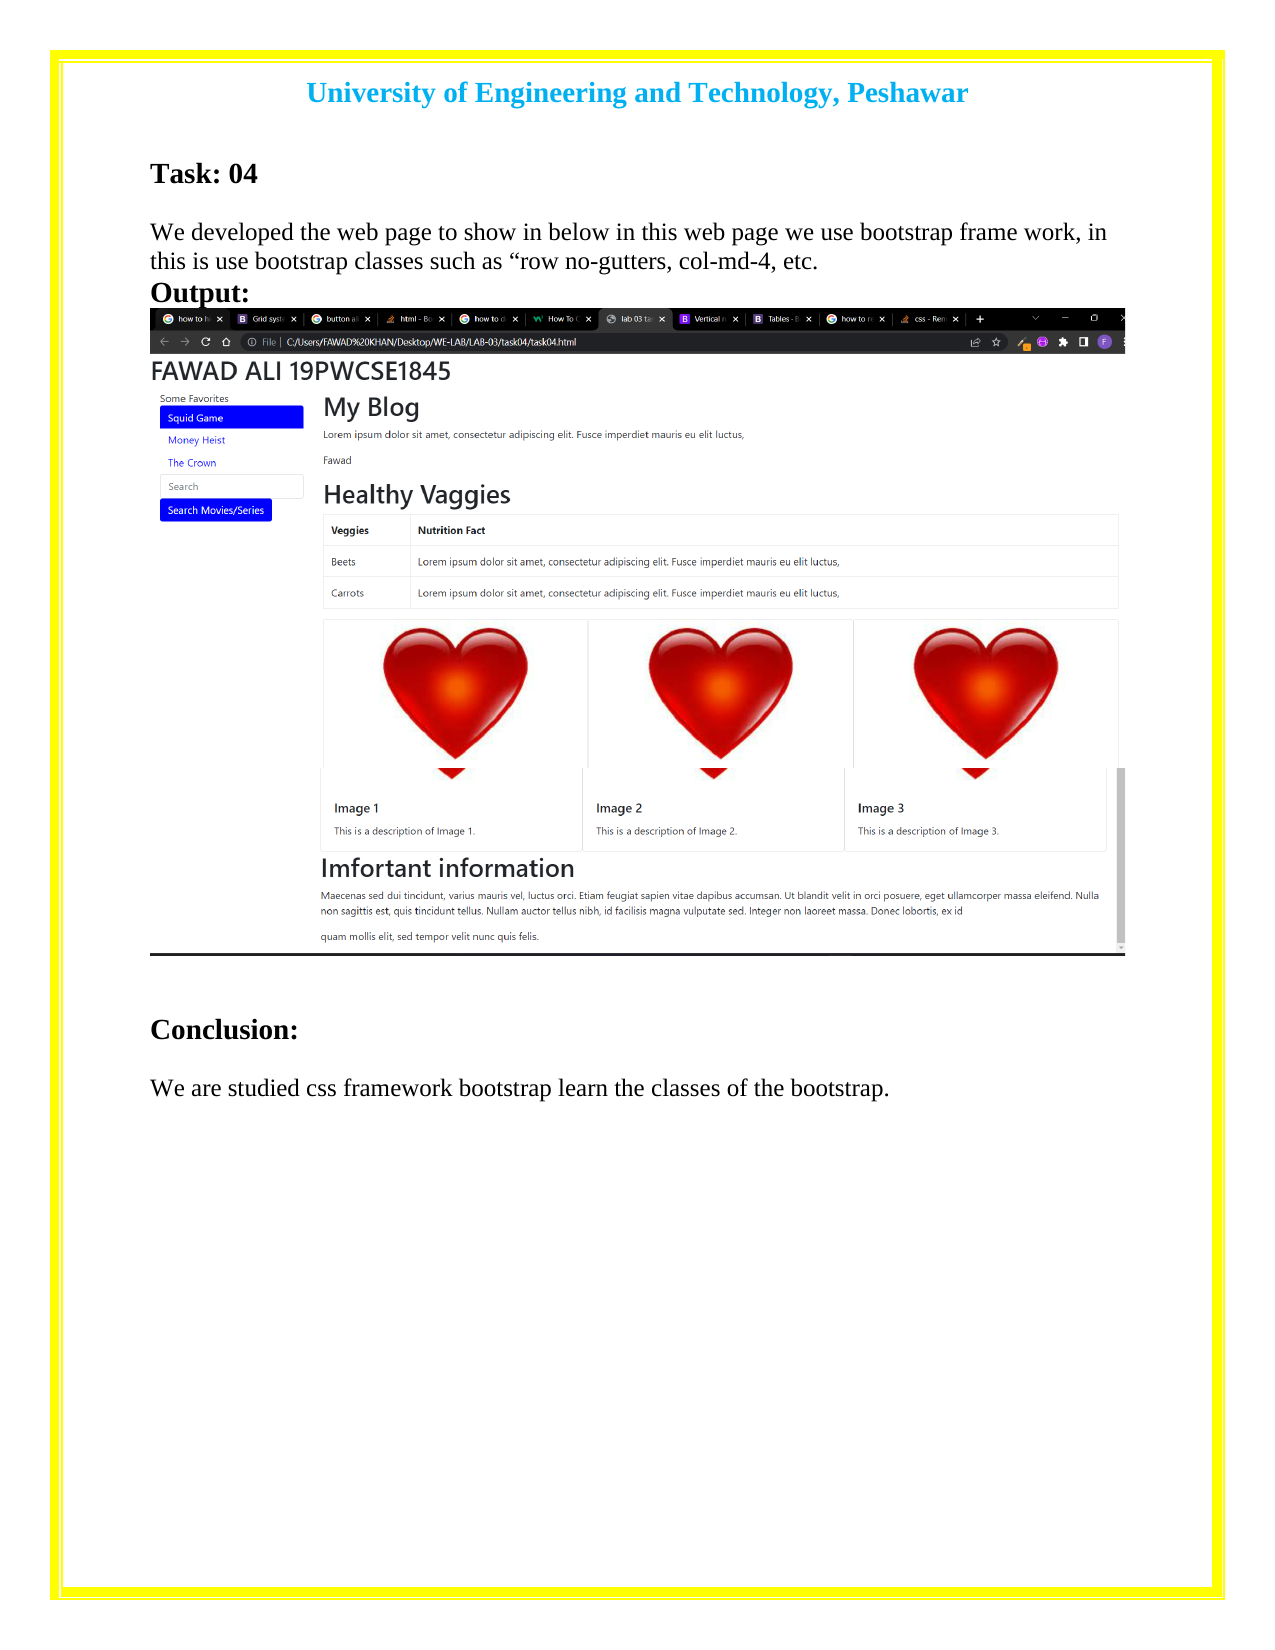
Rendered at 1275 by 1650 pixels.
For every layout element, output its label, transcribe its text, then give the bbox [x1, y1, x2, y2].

text We developed the web page to show in below in this web page we use bootstrap frame work, in this is use bootstrap classes such as “row no-gutters, col-md-4, etc. [150, 217, 1125, 275]
text Conclusion: [150, 1012, 1121, 1045]
text Output: [150, 275, 1125, 308]
text Task: 04 [150, 156, 1121, 189]
text We are studied css framework bootstrap learn the classes of the bootstrap. [150, 1073, 1121, 1102]
